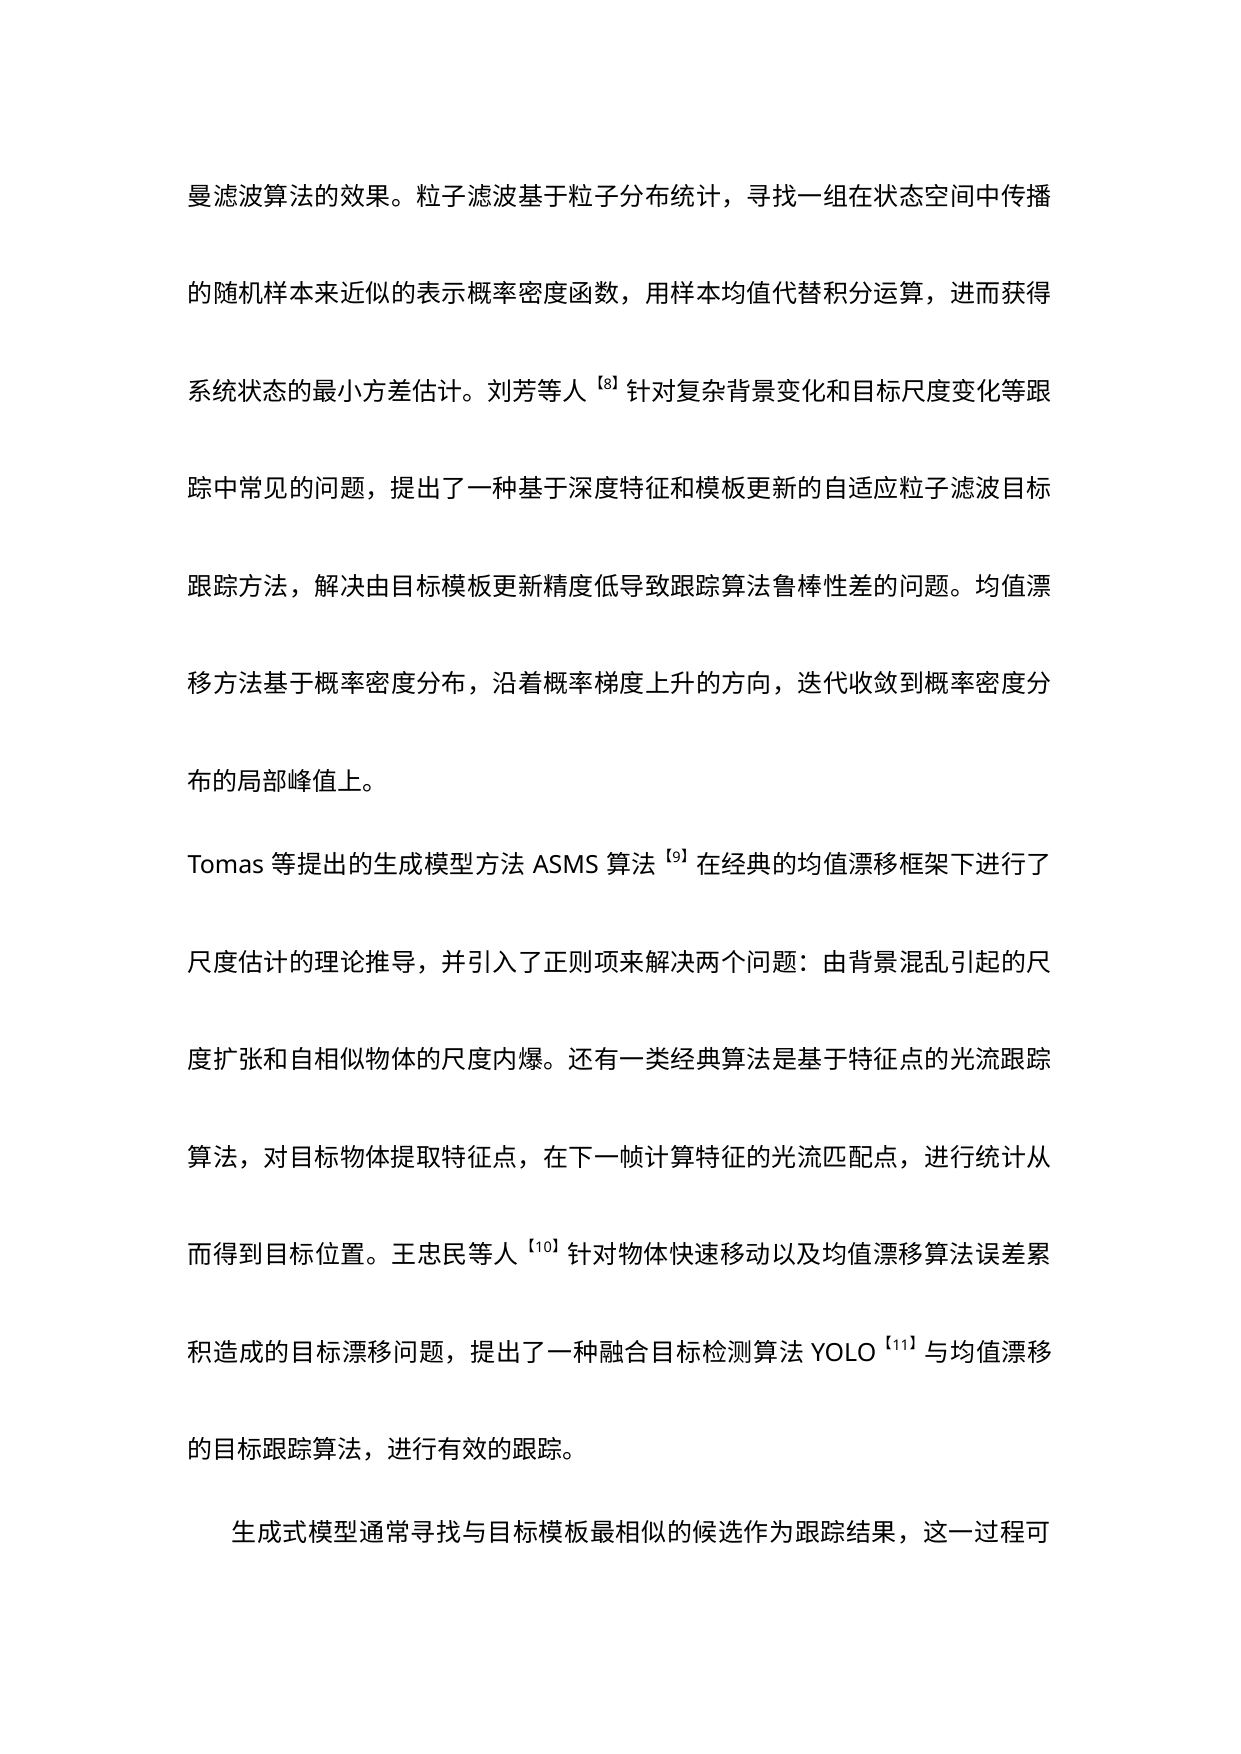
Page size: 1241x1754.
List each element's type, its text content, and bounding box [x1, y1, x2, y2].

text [187, 162, 1053, 812]
text Tomas 等提出的生成模型方法 ASMS 算法【9】在经典的均值漂移框架下进行了尺度估计的理论推导，并引入了正则项来解决两个问题：由背景混乱引起的尺度扩张和自相似物体的尺度内爆。还有一类经典算法是基于特征点的光流跟踪算法，对目标物体提取特征点，在下一帧计算特征的光流匹配点，进行统计从而得到目标位置。王忠民等人【10】针对物体快速移动以及均值漂移算法误差累积造成的目标漂移问题，提出了一种融合目标检测算法YOLO【11】与均值漂移的目标跟踪算法，进行有效的跟踪。 [187, 830, 1053, 1480]
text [187, 1498, 1053, 1563]
